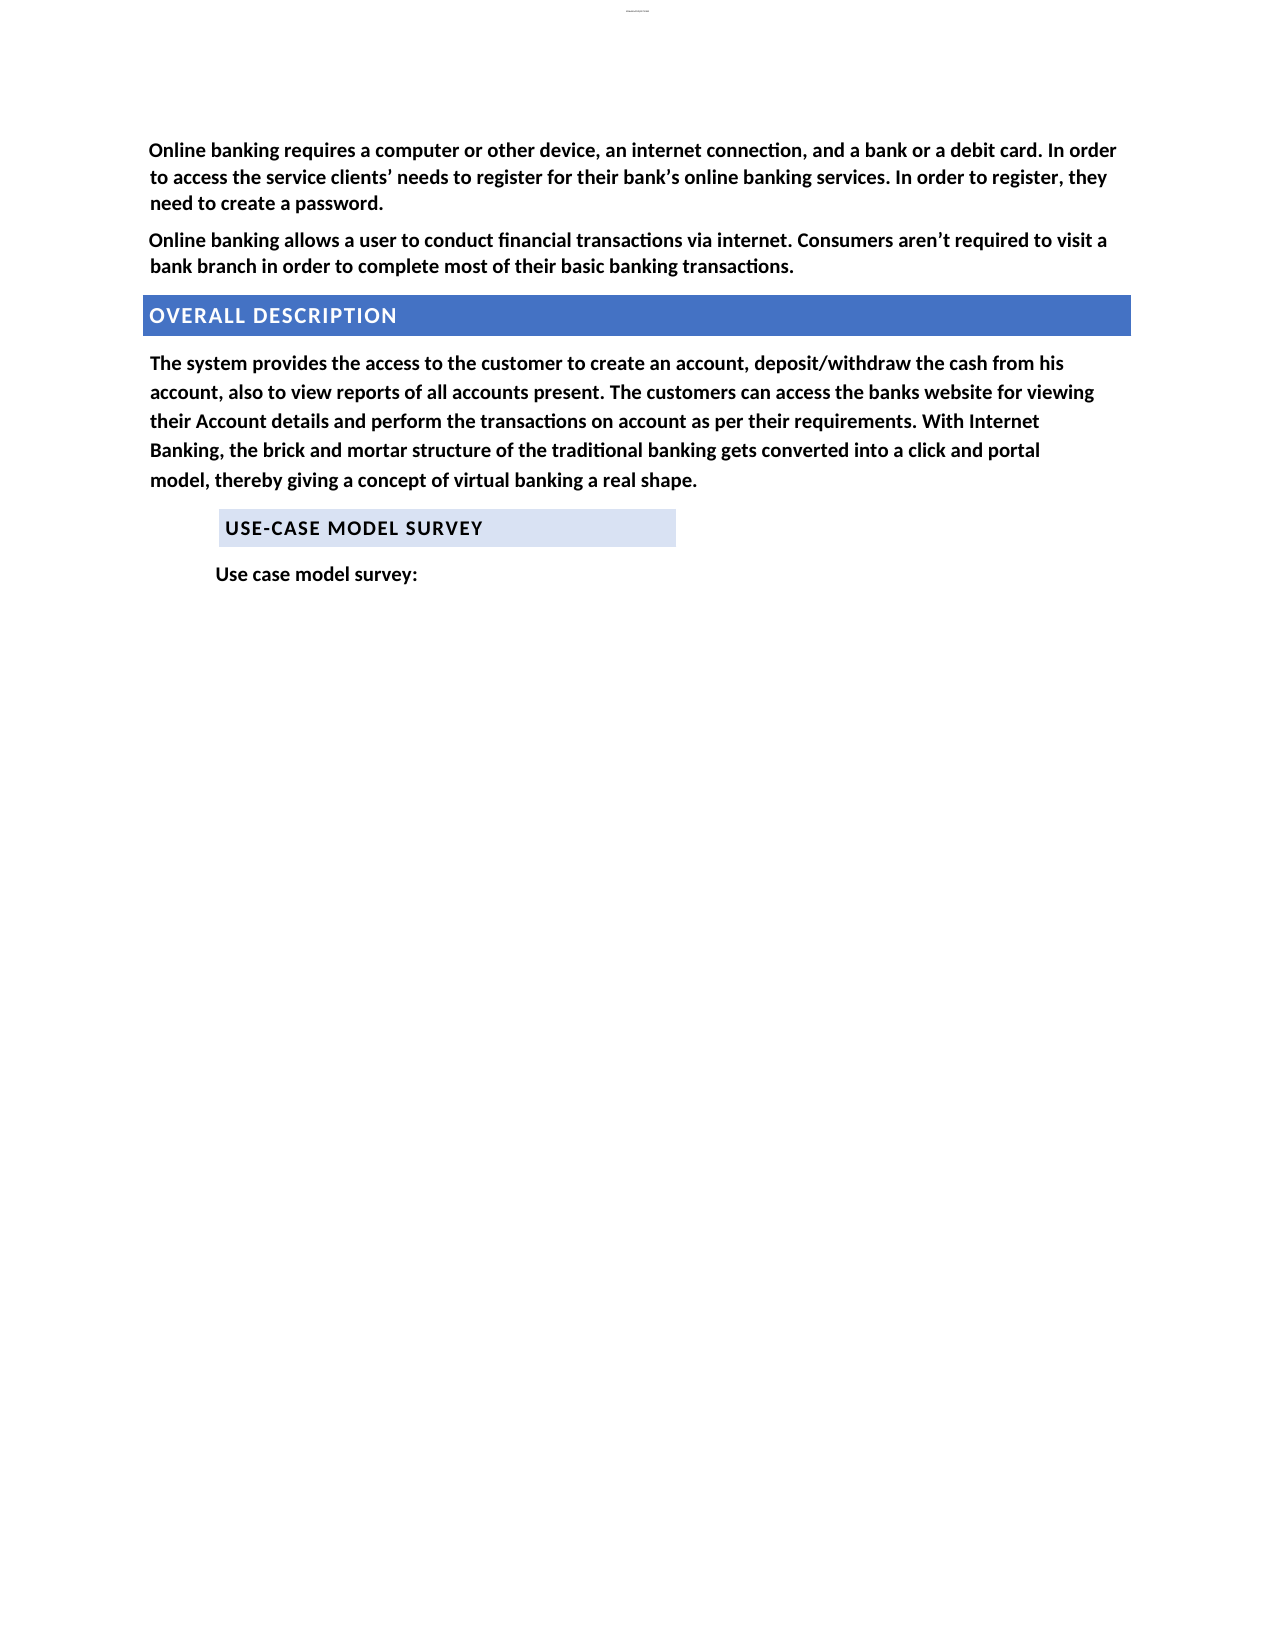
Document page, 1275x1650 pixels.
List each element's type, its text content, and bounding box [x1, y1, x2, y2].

text Online banking requires a computer or other device, an internet connection, and a bank or a debit card. In order to access the service clients’ needs to register for their bank’s online banking services. In order to register, they need to create a password. [149, 137, 1125, 216]
subtitle Use-Case Model Survey [225, 515, 670, 541]
text Online banking allows a user to conduct financial transactions via internet. Consumers aren’t required to visit a bank branch in order to complete most of their basic banking transactions. [149, 227, 1125, 279]
text The system provides the access to the customer to create an account, deposit/withdraw the cash from his account, also to view reports of all accounts present. The customers can access the banks website for viewing their Account details and perform the transactions on account as per their requirements. With Internet Banking, the brick and mortar structure of the traditional banking gets converted into a click and portal model, thereby giving a concept of virtual banking a real shape. [150, 350, 1103, 492]
subtitle Overall Description [149, 301, 1125, 329]
text Use case model survey: [150, 561, 1124, 586]
